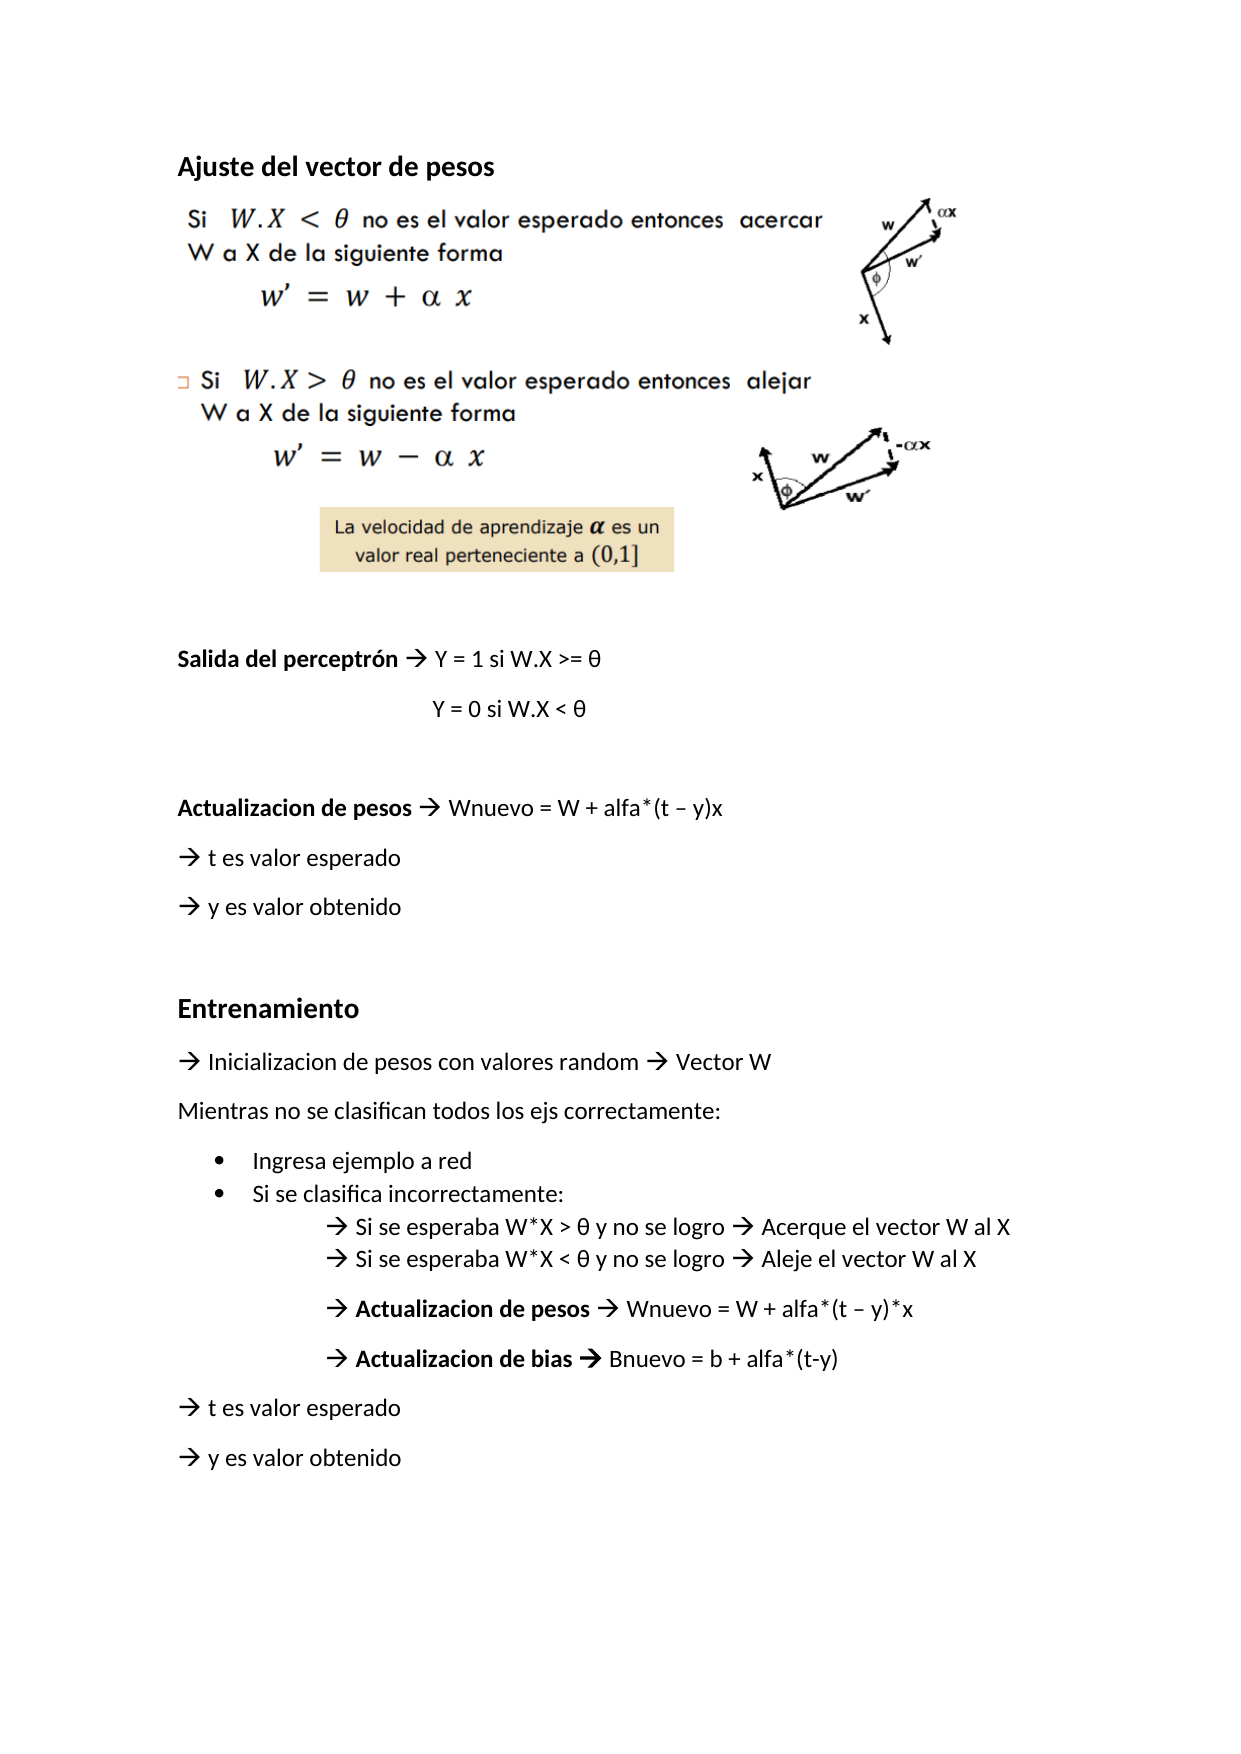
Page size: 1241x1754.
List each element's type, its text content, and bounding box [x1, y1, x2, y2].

list Si se clasifica incorrectamente: [215, 1178, 1063, 1208]
picture [177, 192, 974, 579]
text Entrenamiento [177, 991, 1063, 1026]
text t es valor esperado [177, 842, 1063, 872]
text Actualizacion de bias Bnuevo = b + alfa*(t-y) [251, 1343, 1063, 1373]
text Actualizacion de pesos Wnuevo = W + alfa*(t – y)x [177, 792, 1063, 823]
list Ingresa ejemplo a red [215, 1145, 1063, 1175]
text y es valor obtenido [177, 891, 1063, 922]
text Inicializacion de pesos con valores random Vector W [177, 1046, 1063, 1076]
text y es valor obtenido [177, 1442, 1063, 1472]
text Actualizacion de pesos Wnuevo = W + alfa*(t – y)*x [251, 1293, 1063, 1324]
list Si se esperaba W*X < θ y no se logro Aleje el vector W al X [325, 1244, 1063, 1274]
text t es valor esperado [177, 1392, 1063, 1423]
text Mientras no se clasifican todos los ejs correctamente: [177, 1095, 1063, 1126]
text Salida del perceptrón Y = 1 si W.X >= θ [177, 643, 1063, 674]
list Si se esperaba W*X > θ y no se logro Acerque el vector W al X [325, 1211, 1063, 1241]
text Ajuste del vector de pesos [177, 148, 1063, 183]
text Y = 0 si W.X < θ [177, 693, 1063, 724]
